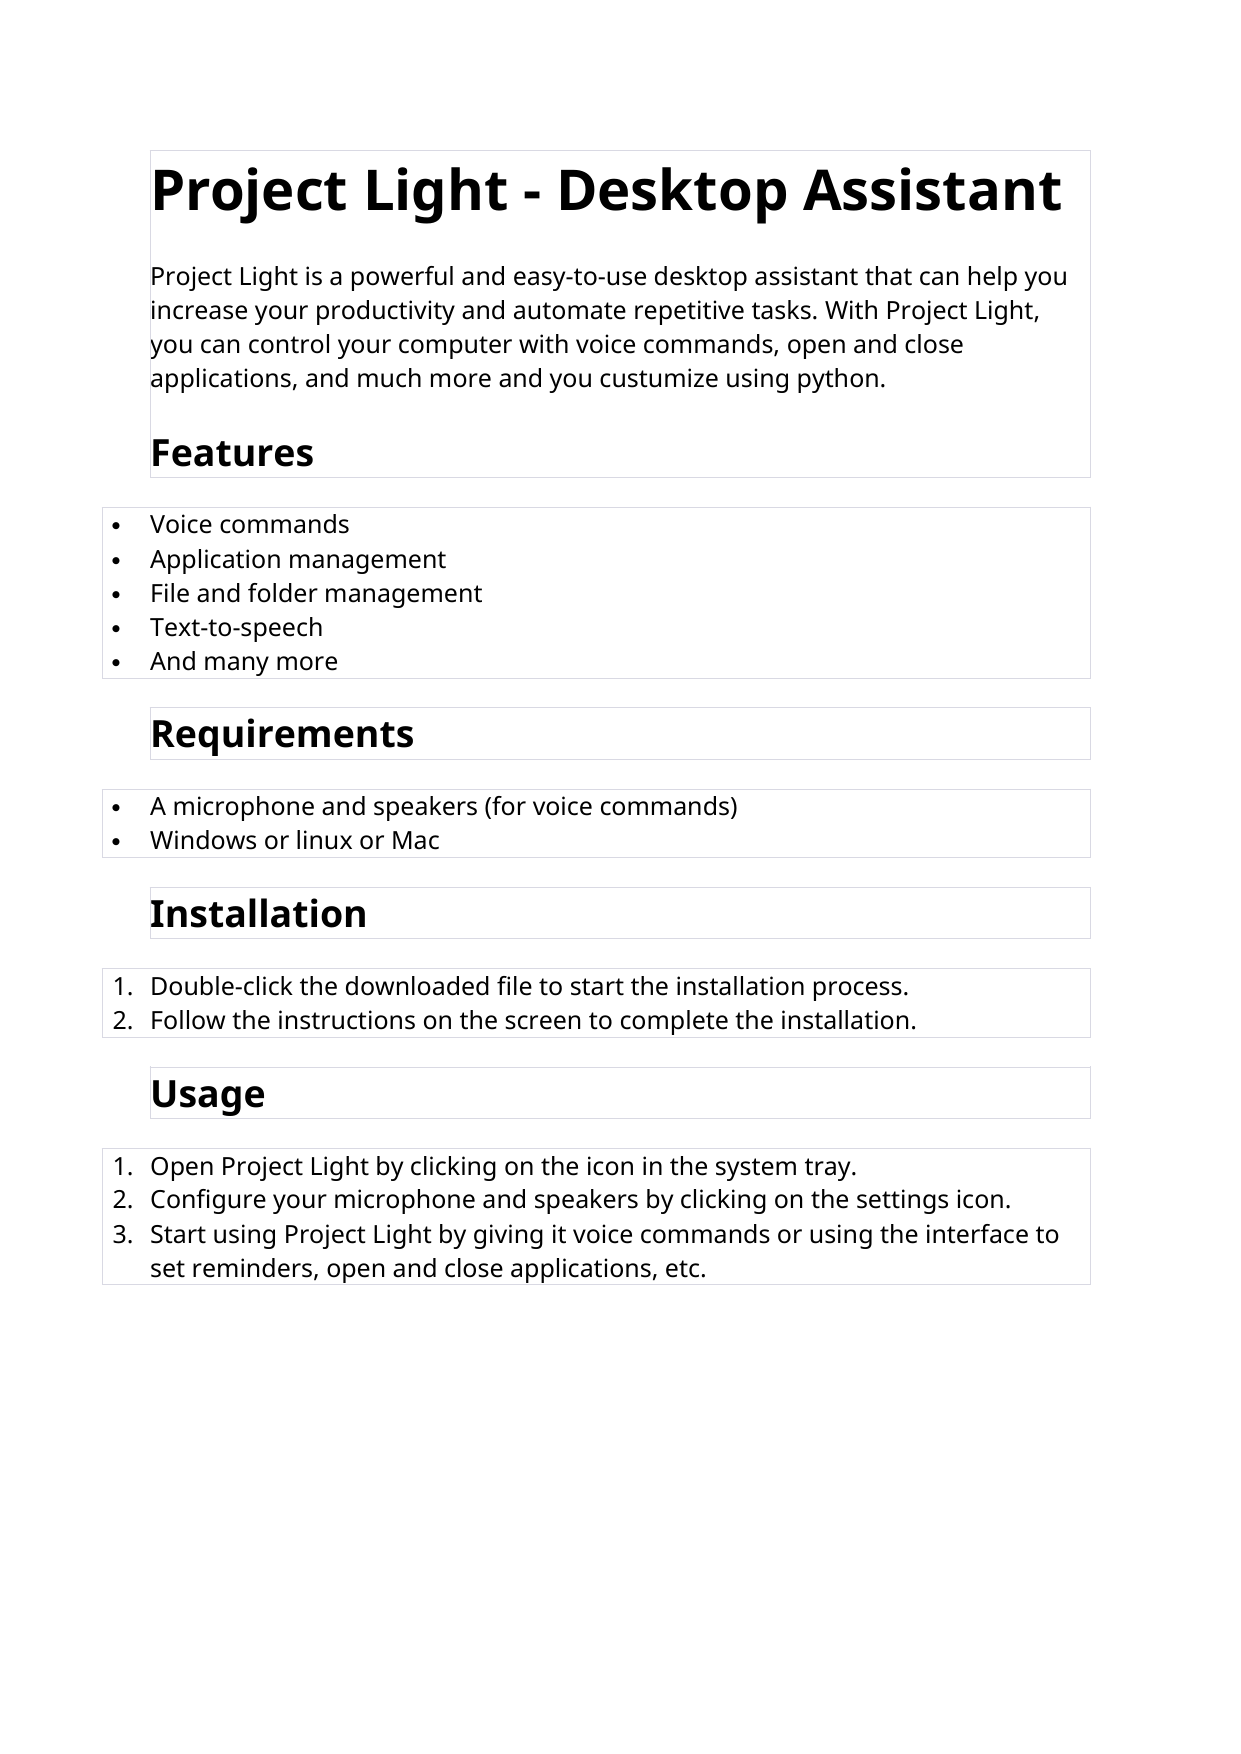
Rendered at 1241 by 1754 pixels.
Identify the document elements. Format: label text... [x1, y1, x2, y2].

list Windows or linux or Mac [103, 822, 1090, 857]
text Requirements [151, 708, 1090, 759]
list Application management [103, 541, 1090, 575]
list Follow the instructions on the screen to complete the installation. [103, 1002, 1090, 1037]
text Usage [151, 1068, 1090, 1118]
list And many more [103, 643, 1090, 678]
text Features [151, 425, 1090, 477]
list File and folder management [103, 575, 1090, 609]
text Project Light is a powerful and easy-to-use desktop assistant that can help you increase your productivity and automate repetitive tasks. With Project Light, you can control your computer with voice commands, open and close applications, and much more and you custumize using python. [151, 258, 1090, 395]
list Open Project Light by clicking on the icon in the system tray. [103, 1149, 1090, 1182]
text Project Light - Desktop Assistant [151, 151, 1090, 227]
list Text-to-speech [103, 609, 1090, 643]
list Start using Project Light by giving it voice commands or using the interface to set reminders, open and close applications, etc. [103, 1216, 1090, 1284]
list Voice commands [103, 508, 1090, 541]
list Double-click the downloaded file to start the installation process. [103, 969, 1090, 1002]
text Installation [151, 888, 1090, 938]
list A microphone and speakers (for voice commands) [103, 790, 1090, 822]
list Configure your microphone and speakers by clicking on the settings icon. [103, 1182, 1090, 1216]
